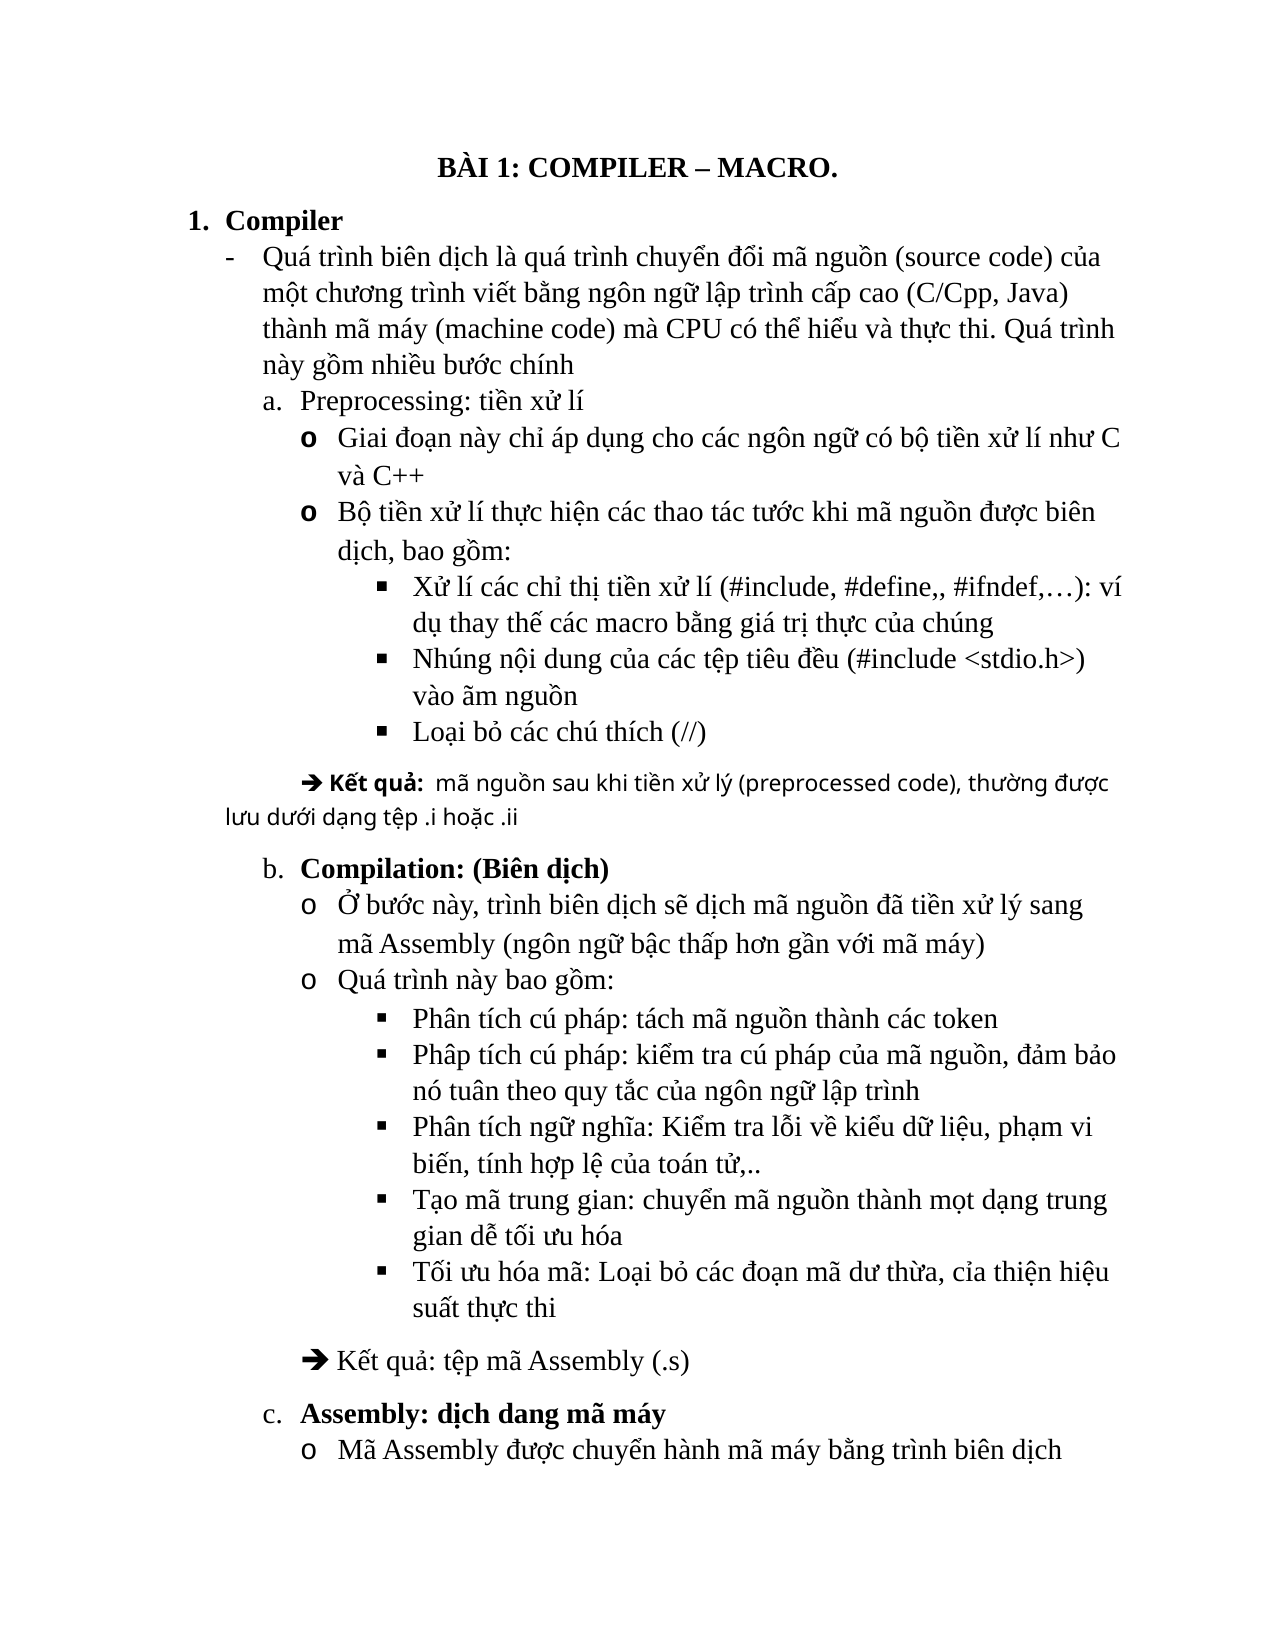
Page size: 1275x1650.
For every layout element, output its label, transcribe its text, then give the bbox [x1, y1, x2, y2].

list Phân tích cú pháp: tách mã nguồn thành các token [375, 1001, 1125, 1034]
list Assembly: dịch dang mã máy [262, 1396, 1125, 1430]
list Compilation: (Biên dịch) [262, 851, 1125, 885]
list Nhúng nội dung của các tệp tiêu đều (#include <stdio.h>) vào ãm nguồn [375, 642, 1125, 711]
list Loại bỏ các chú thích (//) [375, 714, 1125, 748]
list Quá trình này bao gồm: [300, 962, 1125, 998]
list Bộ tiền xử lí thực hiện các thao tác tước khi mã nguồn được biên dịch, bao gồm: [300, 494, 1125, 567]
list Preprocessing: tiền xử lí [262, 383, 1125, 417]
list Quá trình biên dịch là quá trình chuyển đổi mã nguồn (source code) của một chương trình viết bằng ngôn ngữ lập trình cấp cao (C/Cpp, Java) thành mã máy (machine code) mà CPU có thể hiểu và thực thi. Quá trình này gồm nhiều bước chính [225, 239, 1125, 381]
list Tối ưu hóa mã: Loại bỏ các đoạn mã dư thừa, cỉa thiện hiệu suất thực thi [375, 1254, 1125, 1324]
list Giai đoạn này chỉ áp dụng cho các ngôn ngữ có bộ tiền xử lí như C và C++ [300, 420, 1125, 492]
list Phâp tích cú pháp: kiểm tra cú pháp của mã nguồn, đảm bảo nó tuân theo quy tắc của ngôn ngữ lập trình [375, 1037, 1125, 1107]
list Phân tích ngữ nghĩa: Kiểm tra lỗi về kiểu dữ liệu, phạm vi biến, tính hợp lệ của toán tử,.. [375, 1109, 1125, 1179]
list Ở bước này, trình biên dịch sẽ dịch mã nguồn đã tiền xử lý sang mã Assembly (ngôn ngữ bậc thấp hơn gần với mã máy) [300, 887, 1125, 959]
list Mã Assembly được chuyển hành mã máy bằng trình biên dịch [300, 1432, 1125, 1468]
text Kết quả: mã nguồn sau khi tiền xử lý (preprocessed code), thường được lưu dưới dạng tệp .i hoặc .ii [225, 767, 1125, 832]
list Xử lí các chỉ thị tiền xử lí (#include, #define,, #ifndef,…): ví dụ thay thế các macro bằng giá trị thực của chúng [375, 569, 1125, 639]
text BÀI 1: COMPILER – MACRO. [150, 150, 1125, 183]
list Tạo mã trung gian: chuyển mã nguồn thành mọt dạng trung gian dễ tối ưu hóa [375, 1182, 1125, 1252]
list Compiler [187, 203, 1125, 236]
text Kết quả: tệp mã Assembly (.s) [300, 1343, 1125, 1377]
